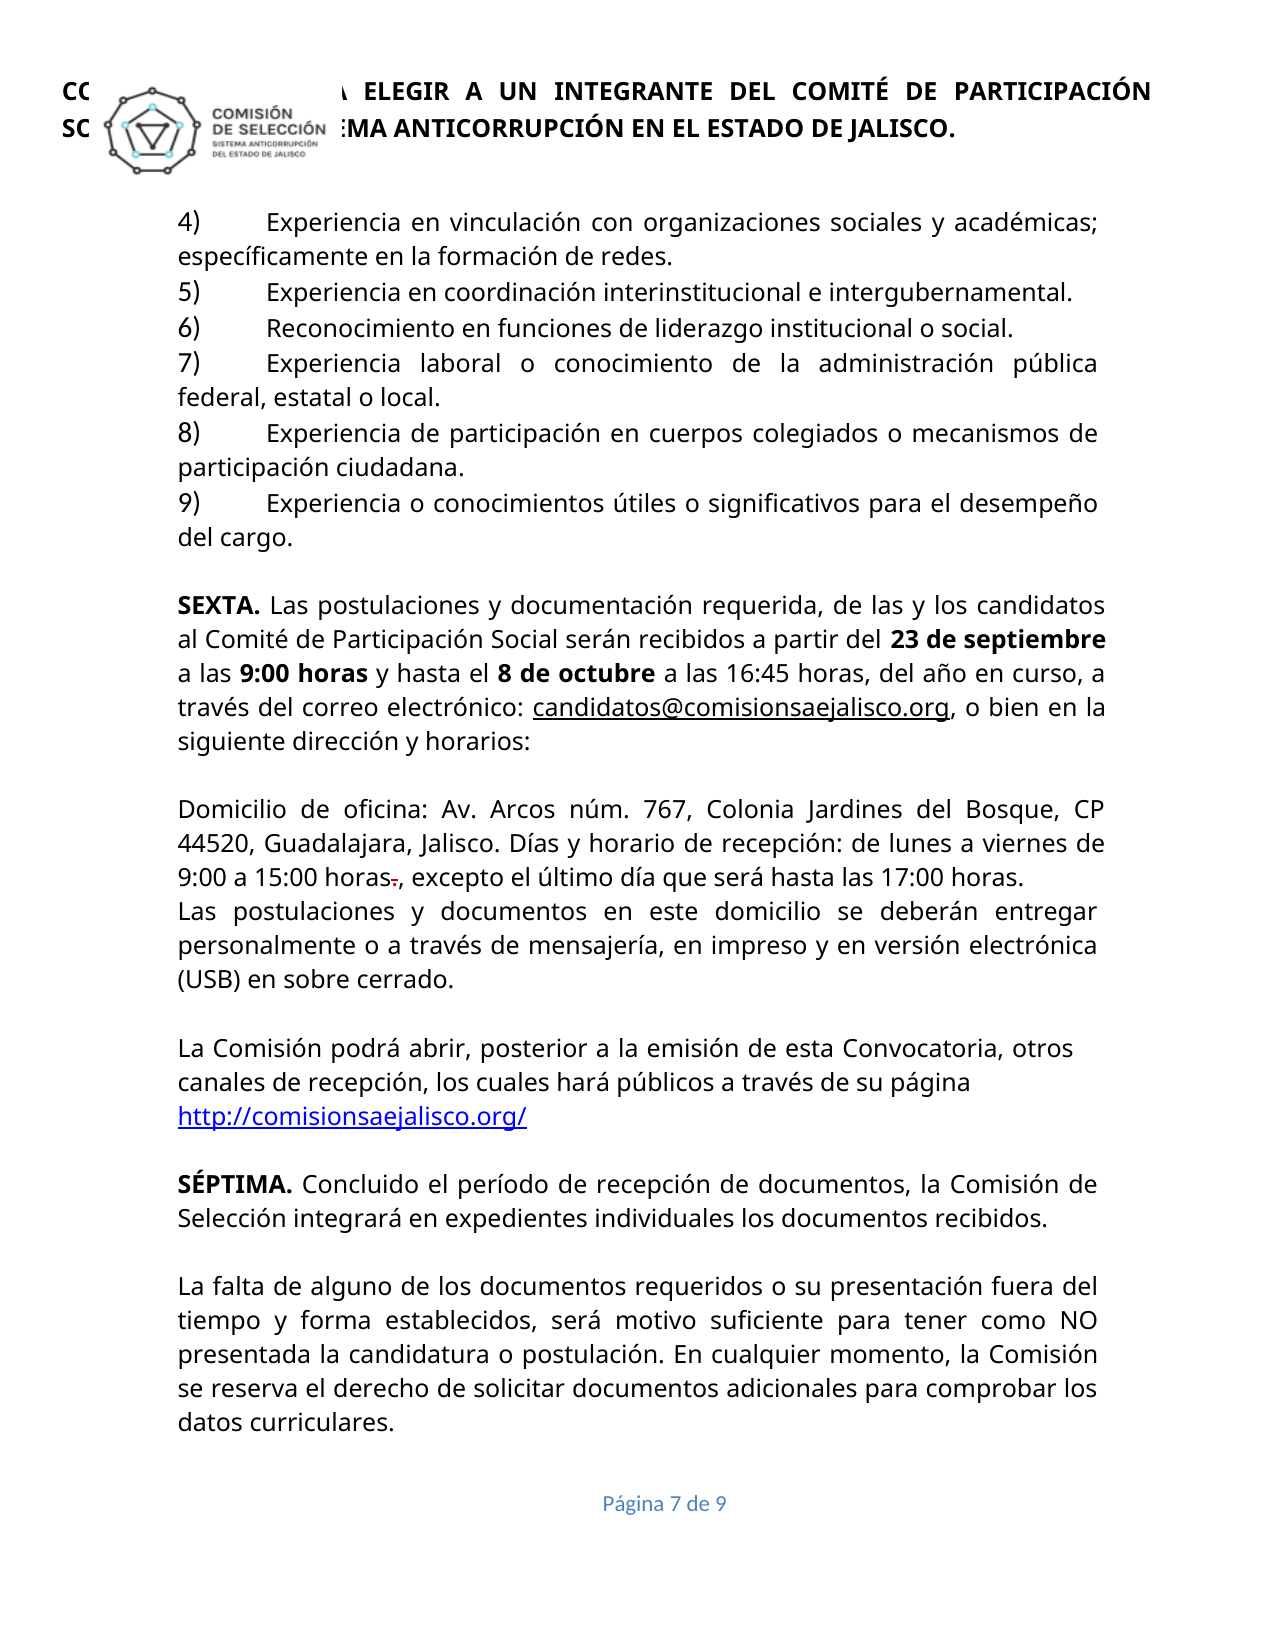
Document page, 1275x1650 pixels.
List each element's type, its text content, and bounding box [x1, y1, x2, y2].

list Reconocimiento en funciones de liderazgo institucional o social. [177, 309, 1099, 344]
picture [85, 62, 342, 201]
text La Comisión podrá abrir, posterior a la emisión de esta Convocatoria, otros canales de recepción, los cuales hará públicos a través de su página [177, 1030, 1075, 1098]
list Experiencia o conocimientos útiles o significativos para el desempeño del cargo. [177, 484, 1099, 553]
text Las postulaciones y documentos en este domicilio se deberán entregar personalmente o a través de mensajería, en impreso y en versión electrónica (USB) en sobre cerrado. [177, 894, 1099, 996]
list Experiencia de participación en cuerpos colegiados o mecanismos de participación ciudadana. [177, 414, 1099, 484]
text La falta de alguno de los documentos requeridos o su presentación fuera del tiempo y forma establecidos, será motivo suficiente para tener como NO presentada la candidatura o postulación. En cualquier momento, la Comisión se reserva el derecho de solicitar documentos adicionales para comprobar los datos curriculares. [177, 1269, 1099, 1439]
list Experiencia laboral o conocimiento de la administración pública federal, estatal o local. [177, 344, 1099, 414]
list Experiencia en coordinación interinstitucional e intergubernamental. [177, 273, 1099, 309]
text SÉPTIMA. Concluido el período de recepción de documentos, la Comisión de Selección integrará en expedientes individuales los documentos recibidos. [177, 1166, 1099, 1234]
text SEXTA. Las postulaciones y documentación requerida, de las y los candidatos al Comité de Participación Social serán recibidos a partir del 23 de septiembre a las 9:00 horas y hasta el 8 de octubre a las 16:45 horas, del año en curso, a través del correo electrónico: candidatos@comisionsaejalisco.org, o bien en la siguiente dirección y horarios: [177, 587, 1106, 758]
text http://comisionsaejalisco.org/ [177, 1098, 1099, 1132]
text Domicilio de oficina: Av. Arcos núm. 767, Colonia Jardines del Bosque, CP 44520, Guadalajara, Jalisco. Días y horario de recepción: de lunes a viernes de 9:00 a 15:00 horas., excepto el último día que será hasta las 17:00 horas. [177, 792, 1106, 894]
list Experiencia en vinculación con organizaciones sociales y académicas; específicamente en la formación de redes. [177, 203, 1099, 273]
